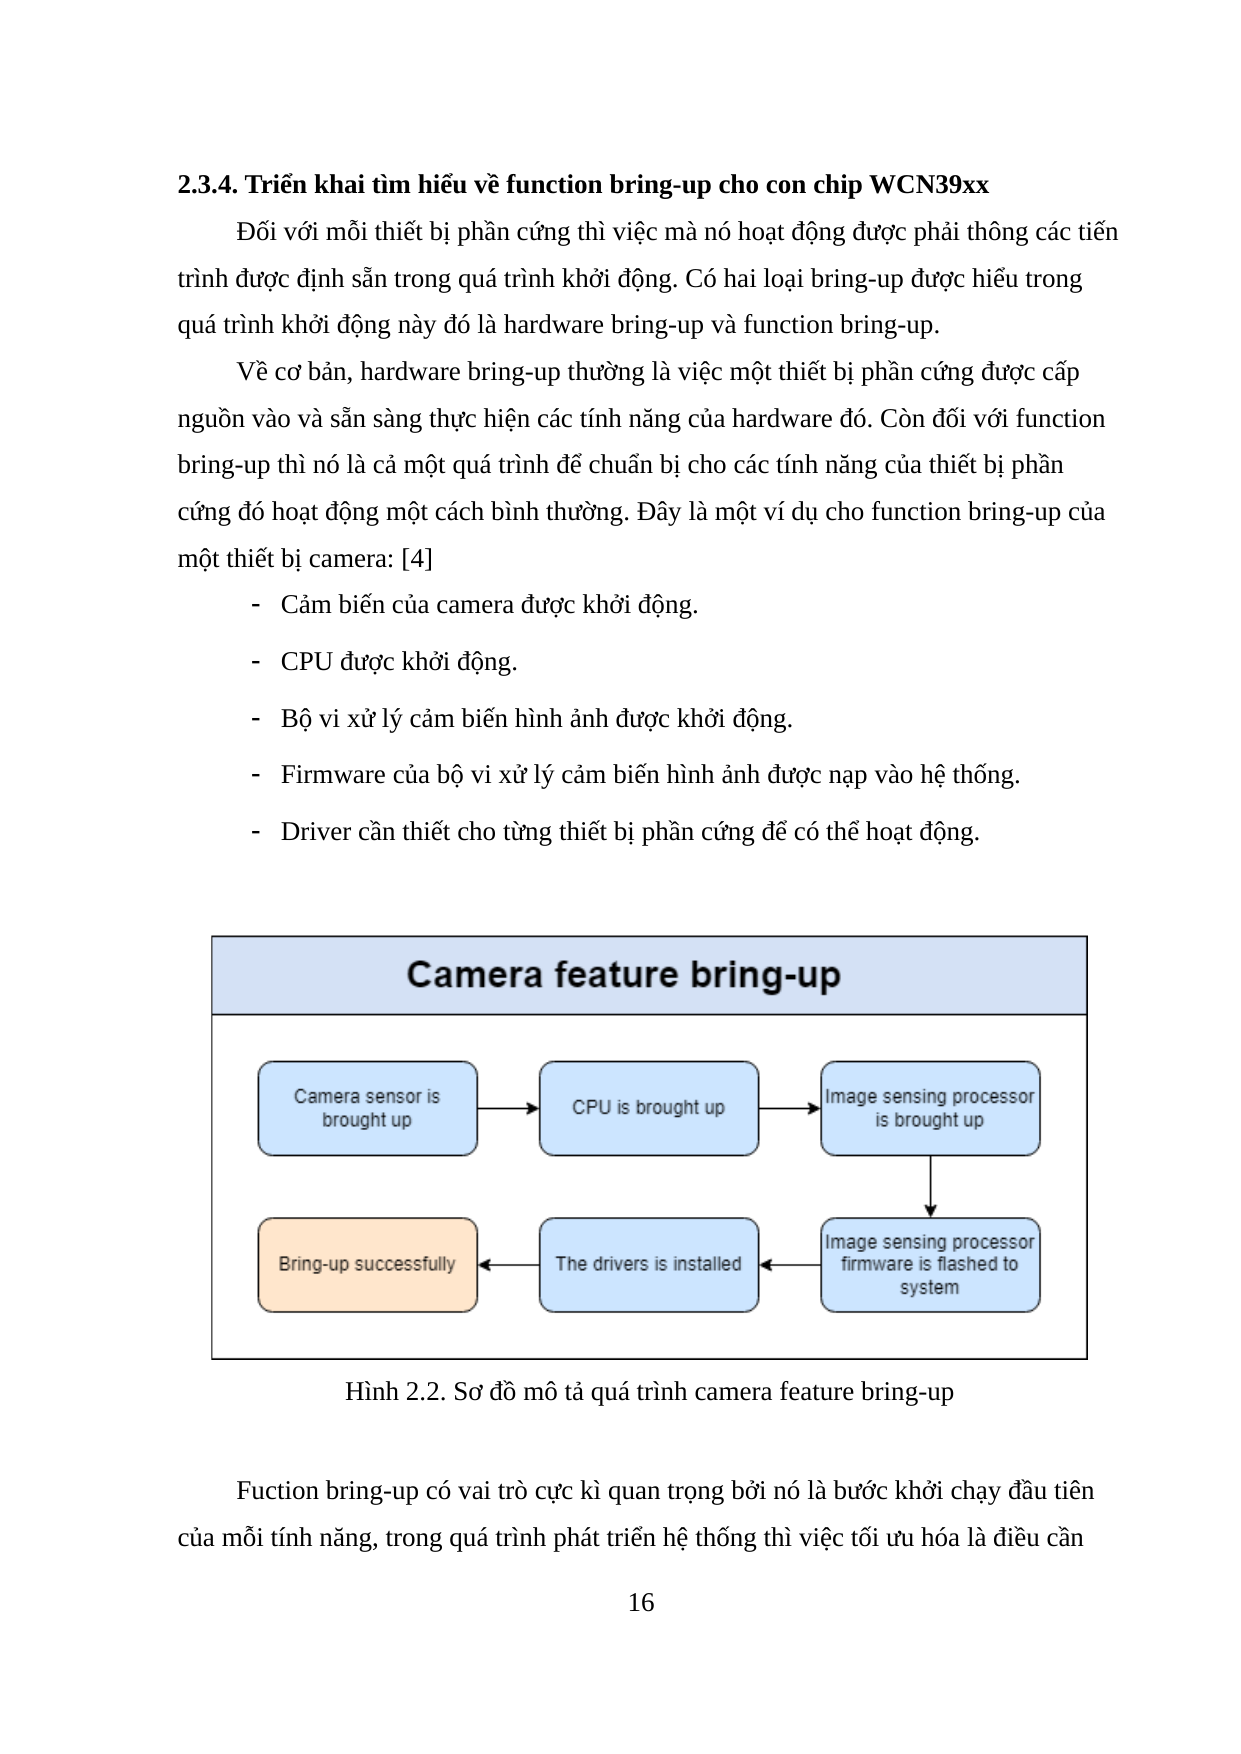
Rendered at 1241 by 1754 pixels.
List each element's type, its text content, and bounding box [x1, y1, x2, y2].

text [177, 1474, 1122, 1552]
text Bộ vi xử lý cảm biến hình ảnh được khởi động. [251, 702, 1122, 733]
text Hình 2.2. Sơ đồ mô tả quá trình camera feature bring-up [177, 1376, 1122, 1407]
text Firmware của bộ vi xử lý cảm biến hình ảnh được nạp vào hệ thống. [251, 759, 1122, 790]
text Cảm biến của camera được khởi động. [251, 588, 1122, 619]
text Đối với mỗi thiết bị phần cứng thì việc mà nó hoạt động được phải thông các tiến trình được định sẵn trong quá trình khởi động. Có hai loại bring-up được hiểu trong quá trình khởi động này đó là hardware bring-up và function bring-up. [177, 215, 1122, 339]
text CPU được khởi động. [251, 645, 1122, 676]
picture [211, 928, 1088, 1360]
text Về cơ bản, hardware bring-up thường là việc một thiết bị phần cứng được cấp nguồn vào và sẵn sàng thực hiện các tính năng của hardware đó. Còn đối với function bring-up thì nó là cả một quá trình để chuẩn bị cho các tính năng của thiết bị phần cứng đó hoạt động một cách bình thường. Đây là một ví dụ cho function bring-up của một thiết bị camera: [177, 355, 1122, 573]
text Driver cần thiết cho từng thiết bị phần cứng để có thể hoạt động. [251, 815, 1122, 847]
subtitle 2.3.4. Triển khai tìm hiểu về function bring-up cho con chip WCN39xx [177, 168, 1122, 199]
